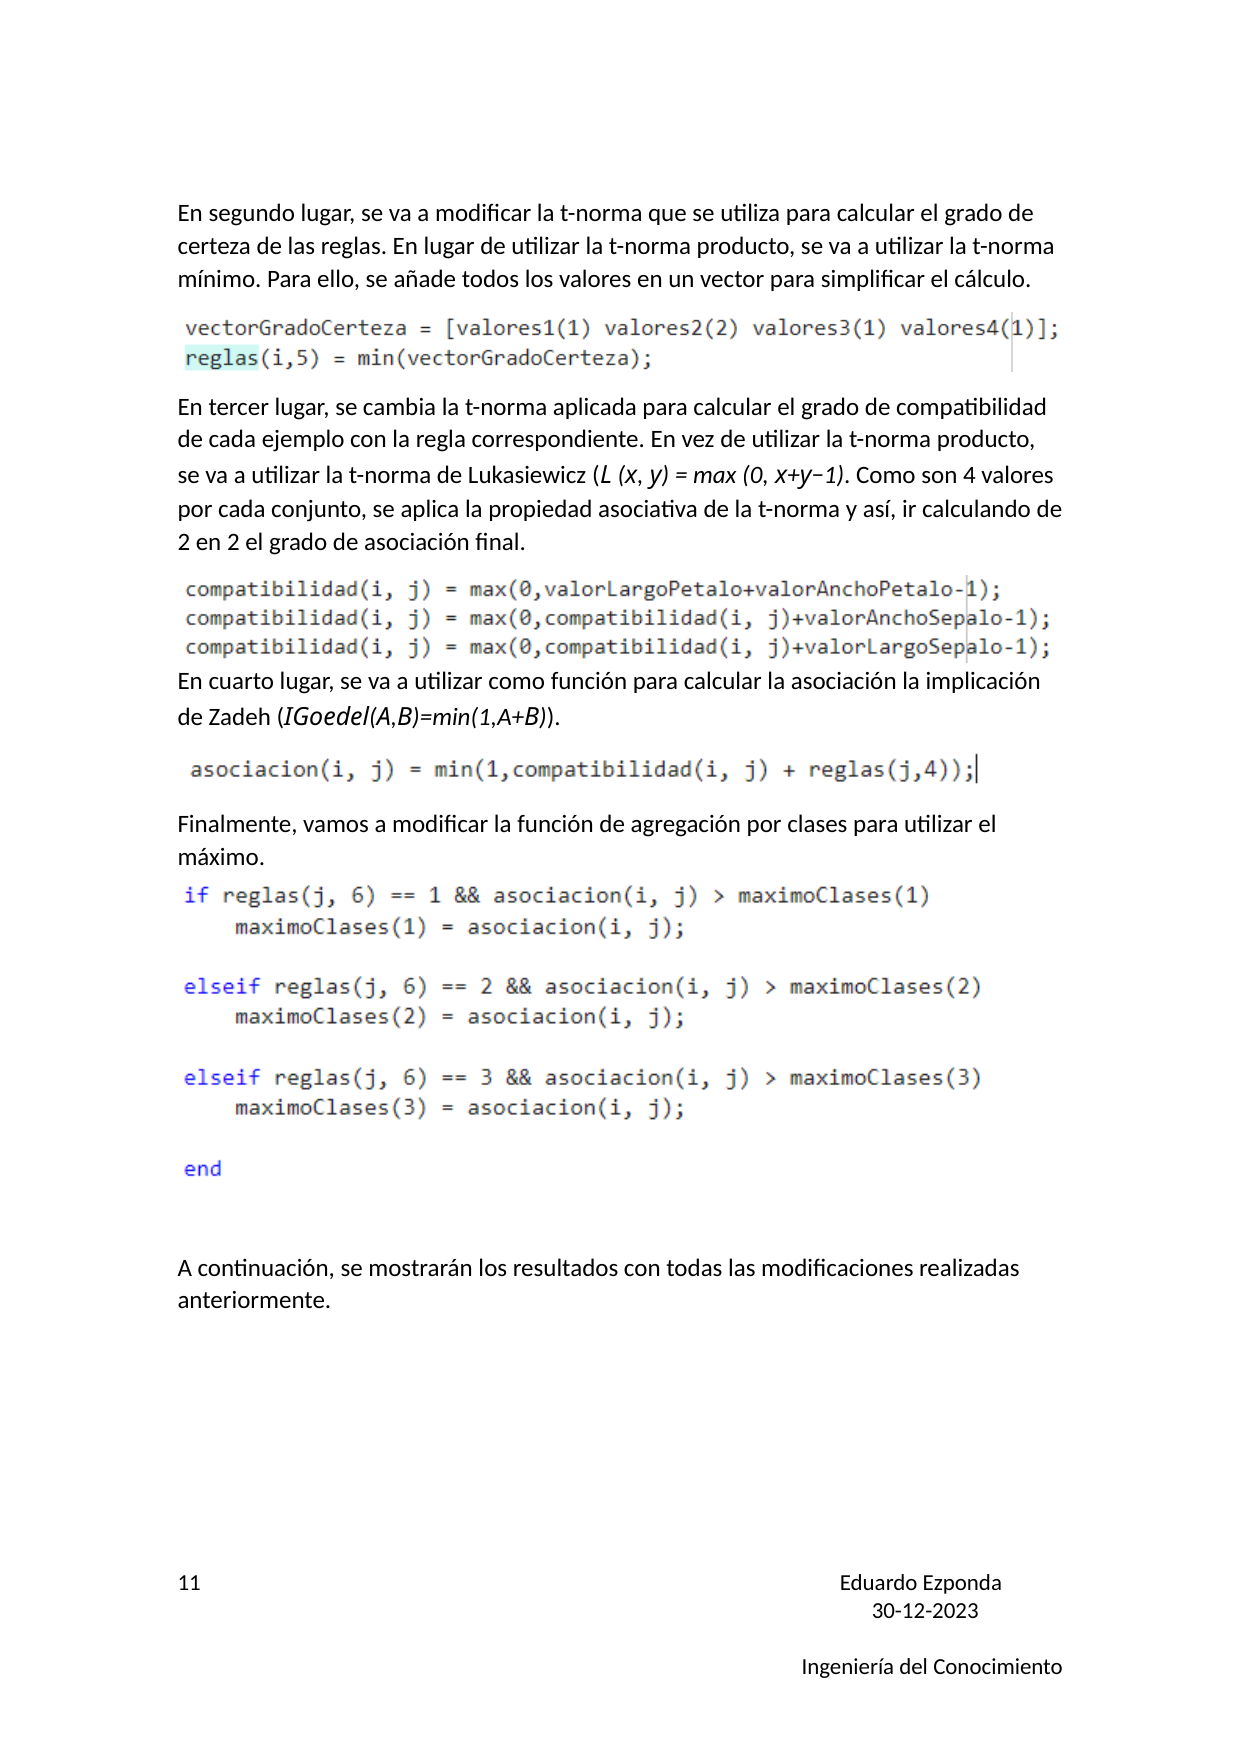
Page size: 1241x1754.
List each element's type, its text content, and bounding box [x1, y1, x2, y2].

picture [177, 873, 989, 1184]
text En tercer lugar, se cambia la t-norma aplicada para calcular el grado de compatibilidad de cada ejemplo con la regla correspondiente. En vez de utilizar la t-norma producto, se va a utilizar la t-norma de Lukasiewicz (L (x, y) = max (0, x+y−1). Como son 4 valores por cada conjunto, se aplica la propiedad asociativa de la t-norma y así, ir calculando de 2 en 2 el grado de asociación final. [177, 391, 1063, 557]
picture [177, 312, 1063, 372]
text En segundo lugar, se va a modificar la t-norma que se utiliza para calcular el grado de certeza de las reglas. En lugar de utilizar la t-norma producto, se va a utilizar la t-norma mínimo. Para ello, se añade todos los valores en un vector para simplificar el cálculo. [177, 197, 1063, 293]
picture [177, 575, 1063, 663]
text En cuarto lugar, se va a utilizar como función para calcular la asociación la implicación de Zadeh (IGoedel(A,B)=min(1,A+B)). [177, 663, 1063, 732]
text A continuación, se mostrarán los resultados con todas las modificaciones realizadas anteriormente. [177, 1252, 1063, 1315]
picture [177, 751, 987, 790]
